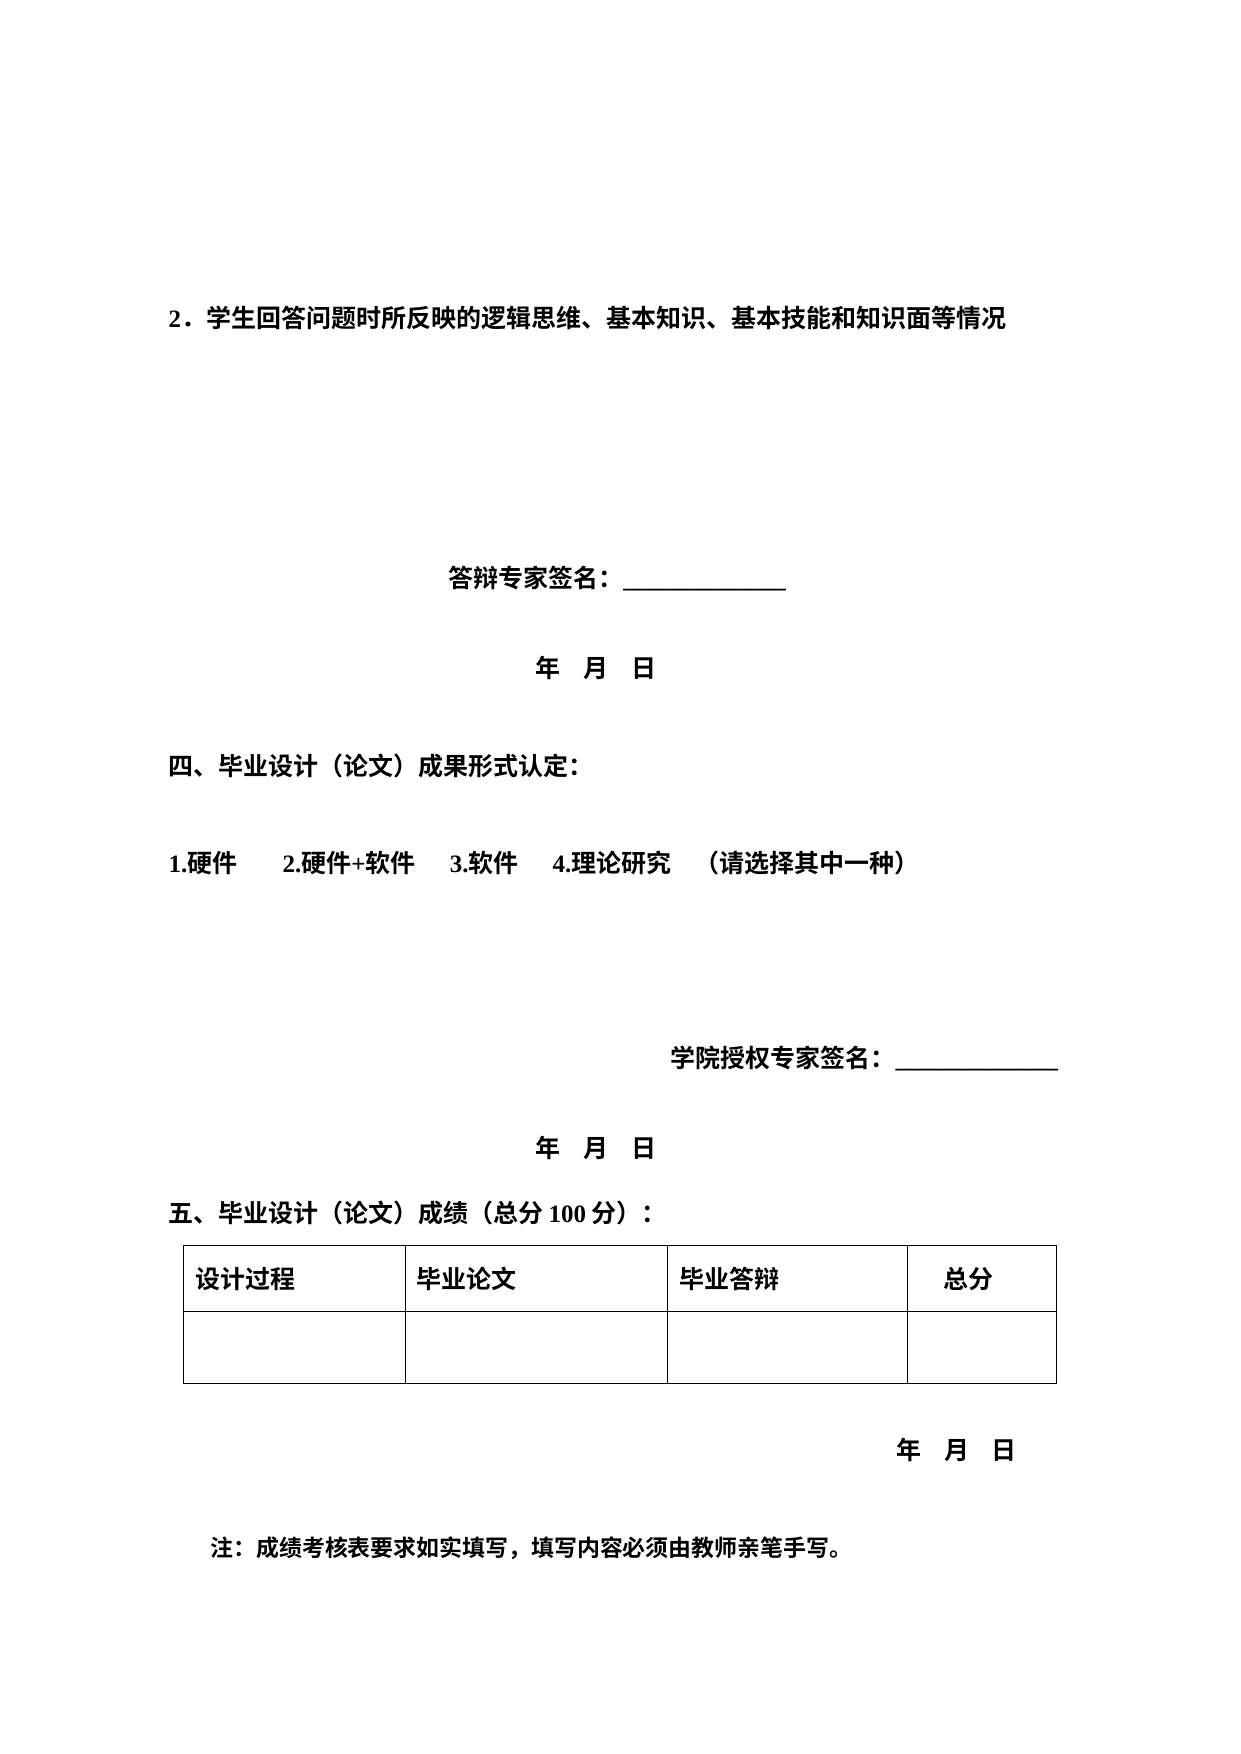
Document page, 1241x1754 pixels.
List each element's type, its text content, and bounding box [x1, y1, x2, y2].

table_header 毕业论文 [406, 1246, 667, 1311]
text 年 月 日 [118, 1114, 1122, 1179]
text 五、毕业设计（论文）成绩（总分100分）： [118, 1179, 1122, 1244]
table_cell [908, 1312, 1056, 1383]
table_cell [184, 1312, 405, 1383]
text 注：成绩考核表要求如实填写，填写内容必须由教师亲笔手写。 [118, 1514, 1122, 1579]
text 答辩专家签名：_____________ [118, 544, 1122, 609]
table_header 设计过程 [184, 1246, 405, 1311]
text 2．学生回答问题时所反映的逻辑思维、基本知识、基本技能和知识面等情况 [118, 284, 1122, 349]
text 年 月 日 [118, 1416, 1122, 1481]
text 年 月 日 [118, 634, 1122, 699]
table_cell [406, 1312, 667, 1383]
table_cell [668, 1312, 907, 1383]
text 1.硬件 2.硬件+软件 3.软件 4.理论研究 （请选择其中一种） [118, 829, 1122, 894]
table_header 毕业答辩 [668, 1246, 907, 1311]
text 学院授权专家签名：_____________ [118, 1024, 1122, 1089]
text 四、毕业设计（论文）成果形式认定： [118, 732, 1122, 797]
table_header 总分 [908, 1246, 1056, 1311]
